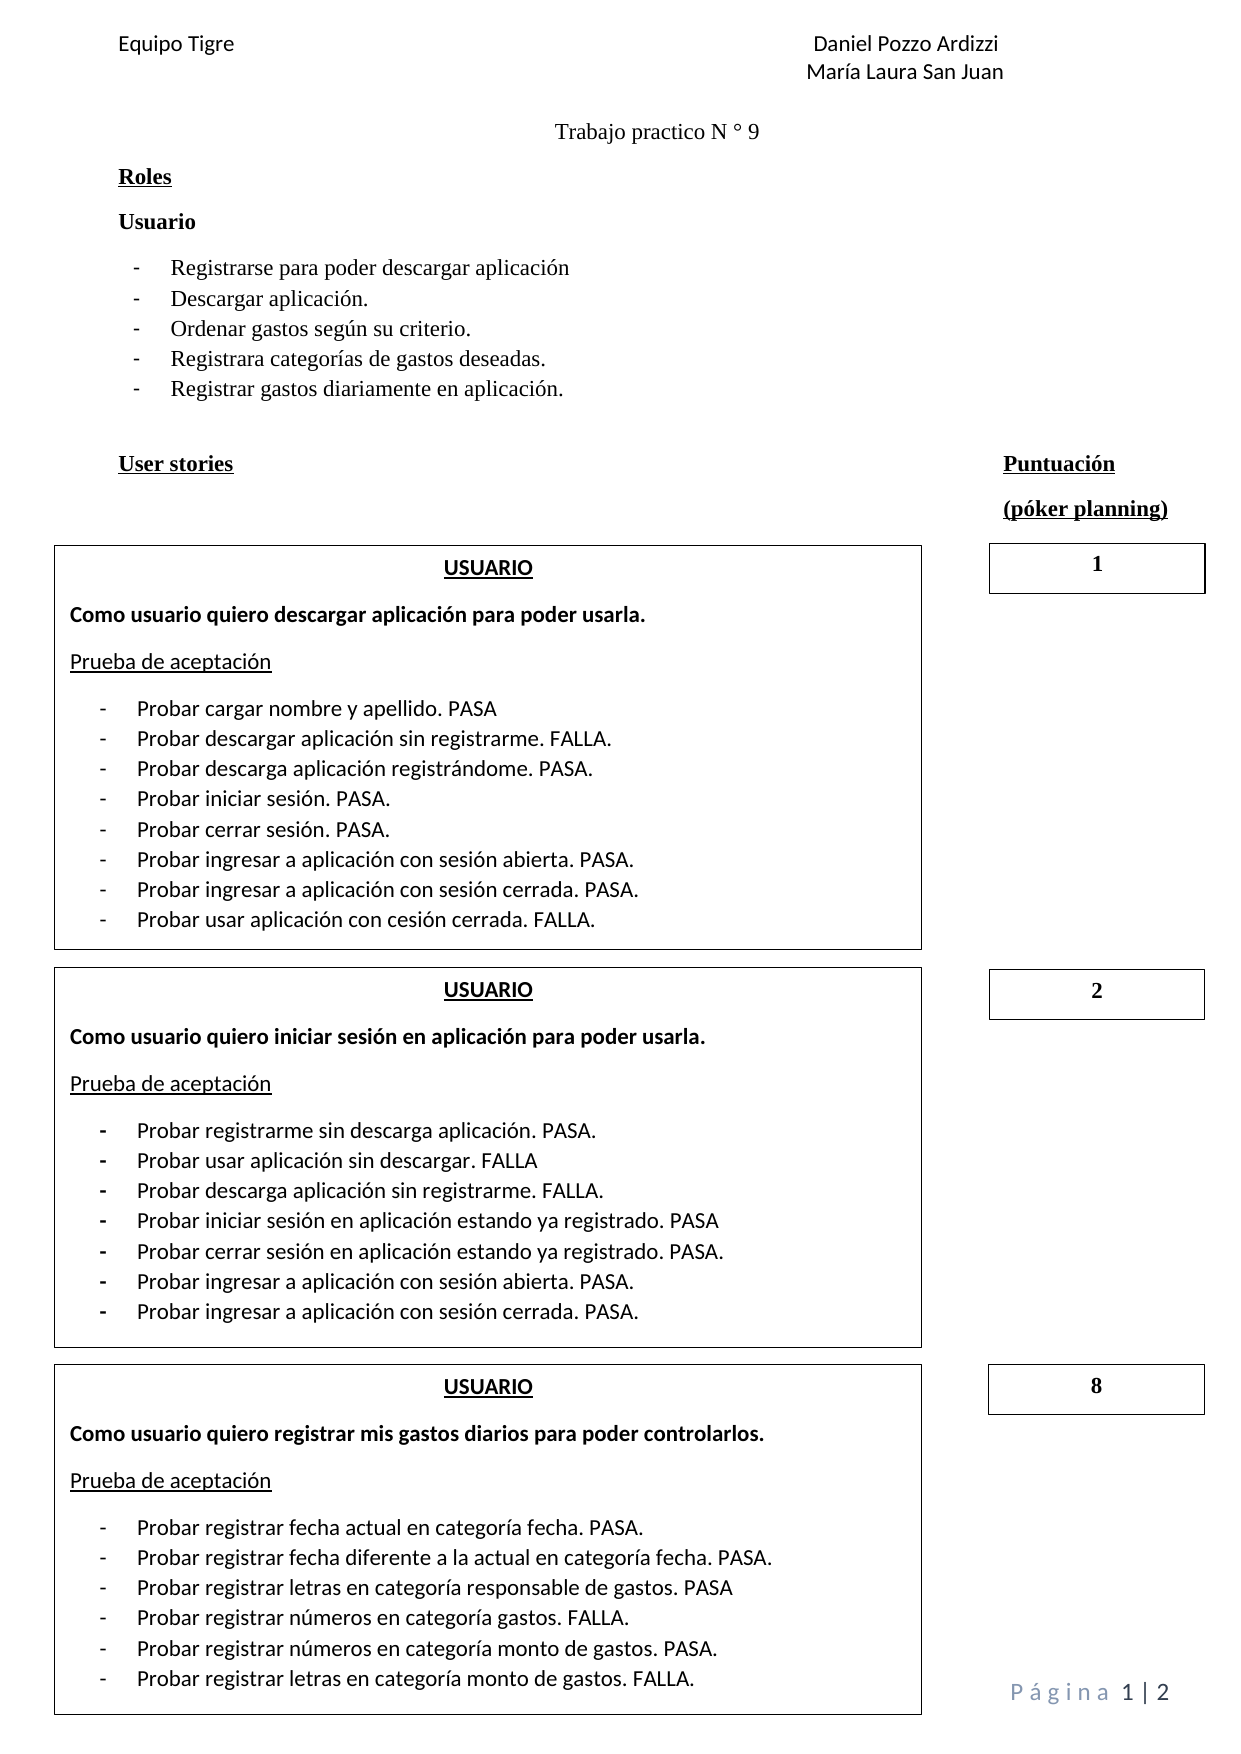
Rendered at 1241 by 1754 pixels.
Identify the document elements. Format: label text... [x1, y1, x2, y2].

list Registrar gastos diariamente en aplicación. [133, 374, 1196, 402]
list (póker planning) [118, 495, 1196, 521]
text User stories Puntuación [118, 449, 1196, 476]
list Registrarse para poder descargar aplicación [133, 253, 1196, 281]
list Descargar aplicación. [133, 284, 1196, 312]
list Ordenar gastos según su criterio. [133, 314, 1196, 342]
list Registrara categorías de gastos deseadas. [133, 344, 1196, 372]
text Trabajo practico N ° 9 [118, 118, 1196, 144]
text Usuario [118, 208, 1196, 235]
text Roles [118, 163, 1196, 189]
